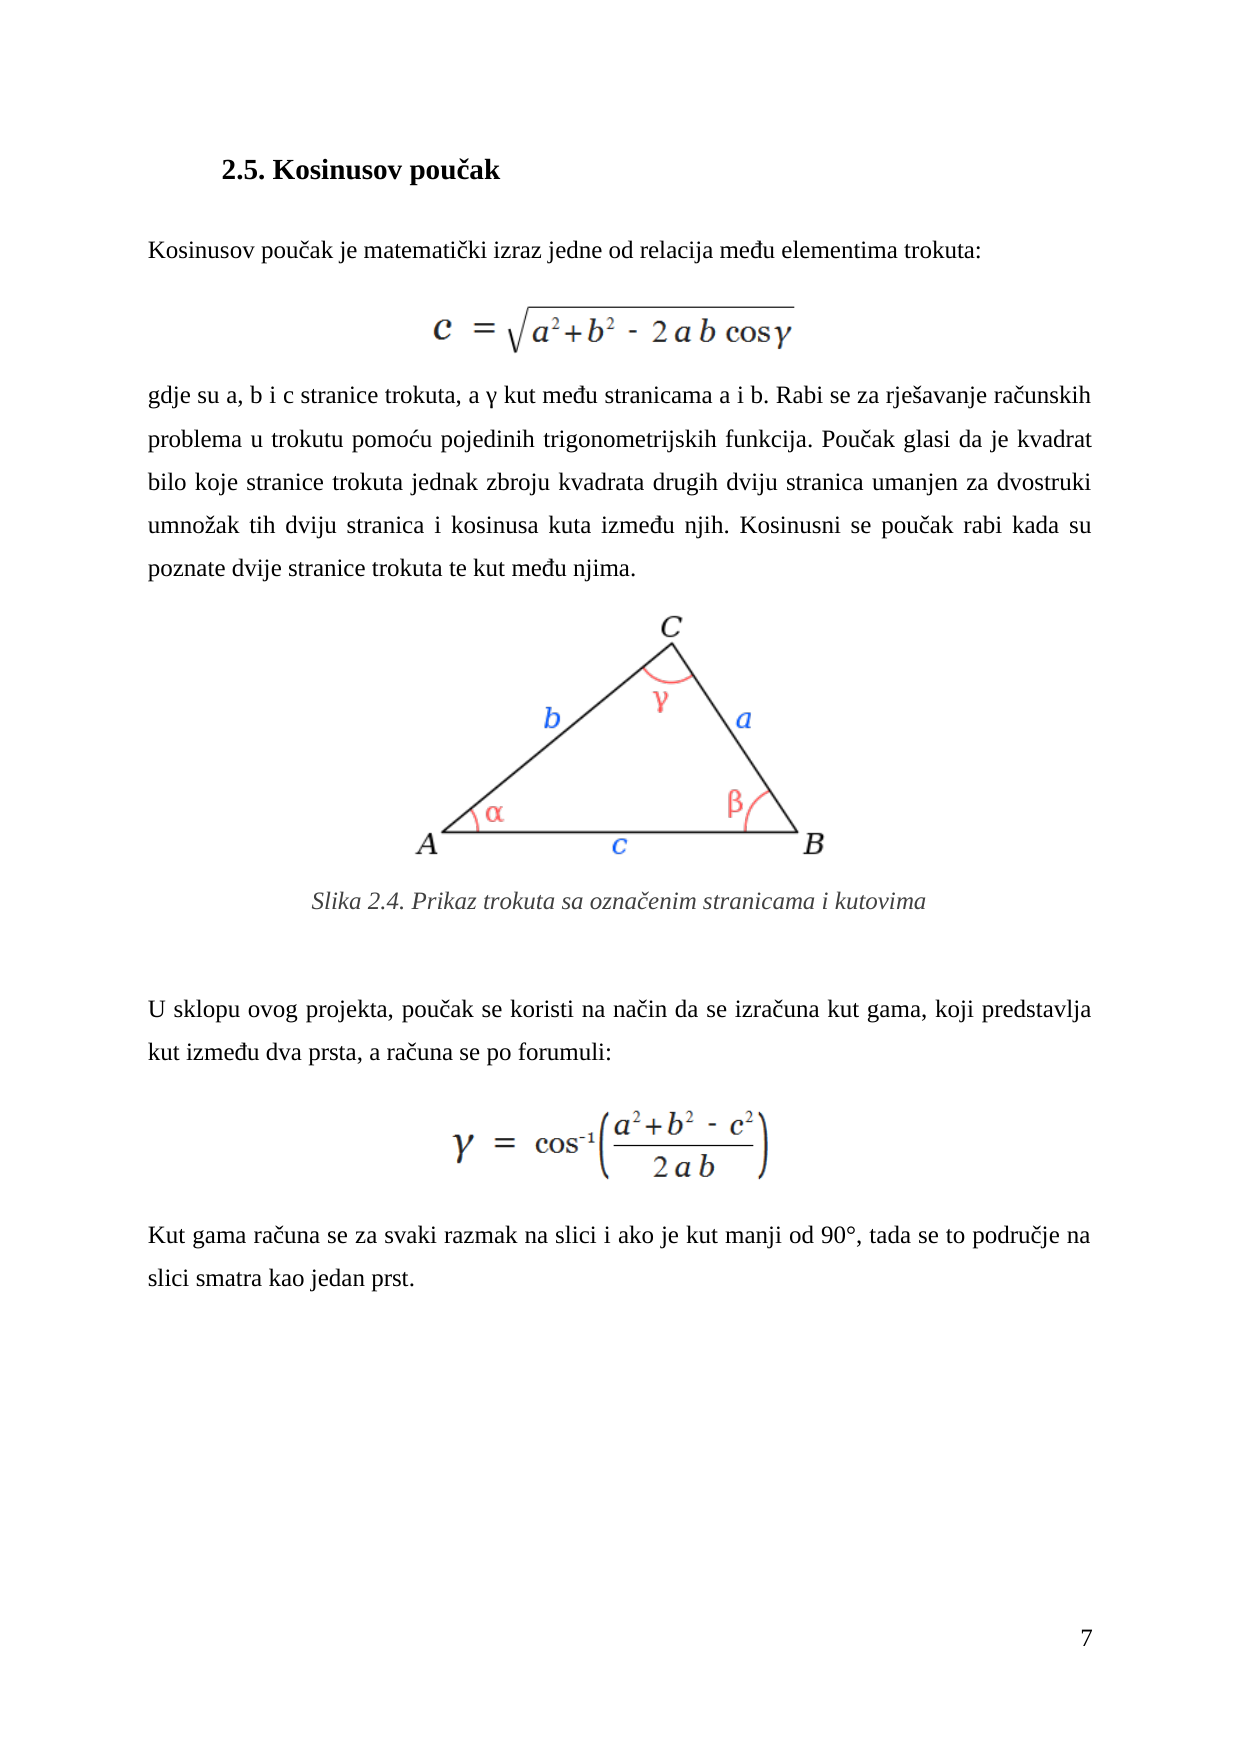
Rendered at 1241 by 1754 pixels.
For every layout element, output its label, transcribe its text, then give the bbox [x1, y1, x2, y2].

subtitle 2.5. Kosinusov poučak [148, 152, 1093, 185]
text Slika 2.4. Prikaz trokuta sa označenim stranicama i kutovima [238, 886, 1003, 915]
text U sklopu ovog projekta, poučak se koristi na način da se izračuna kut gama, koji predstavlja kut između dva prsta, a računa se po forumuli: [148, 994, 1093, 1066]
picture [427, 295, 813, 362]
picture [411, 612, 829, 864]
text Kut gama računa se za svaki razmak na slici i ako je kut manji od 90°, tada se to područje na slici smatra kao jedan prst. [148, 1220, 1093, 1292]
text Kosinusov poučak je matematički izraz jedne od relacija među elementima trokuta: [148, 236, 1093, 264]
picture [446, 1096, 795, 1202]
text gdje su a, b i c stranice trokuta, a γ kut među stranicama a i b. Rabi se za rješavanje računskih problema u trokutu pomoću pojedinih trigonometrijskih funkcija. Poučak glasi da je kvadrat bilo koje stranice trokuta jednak zbroju kvadrata drugih dviju stranica umanjen za dvostruki umnožak tih dviju stranica i kosinusa kuta između njih. Kosinusni se poučak rabi kada su poznate dvije stranice trokuta te kut među njima. [148, 381, 1093, 582]
